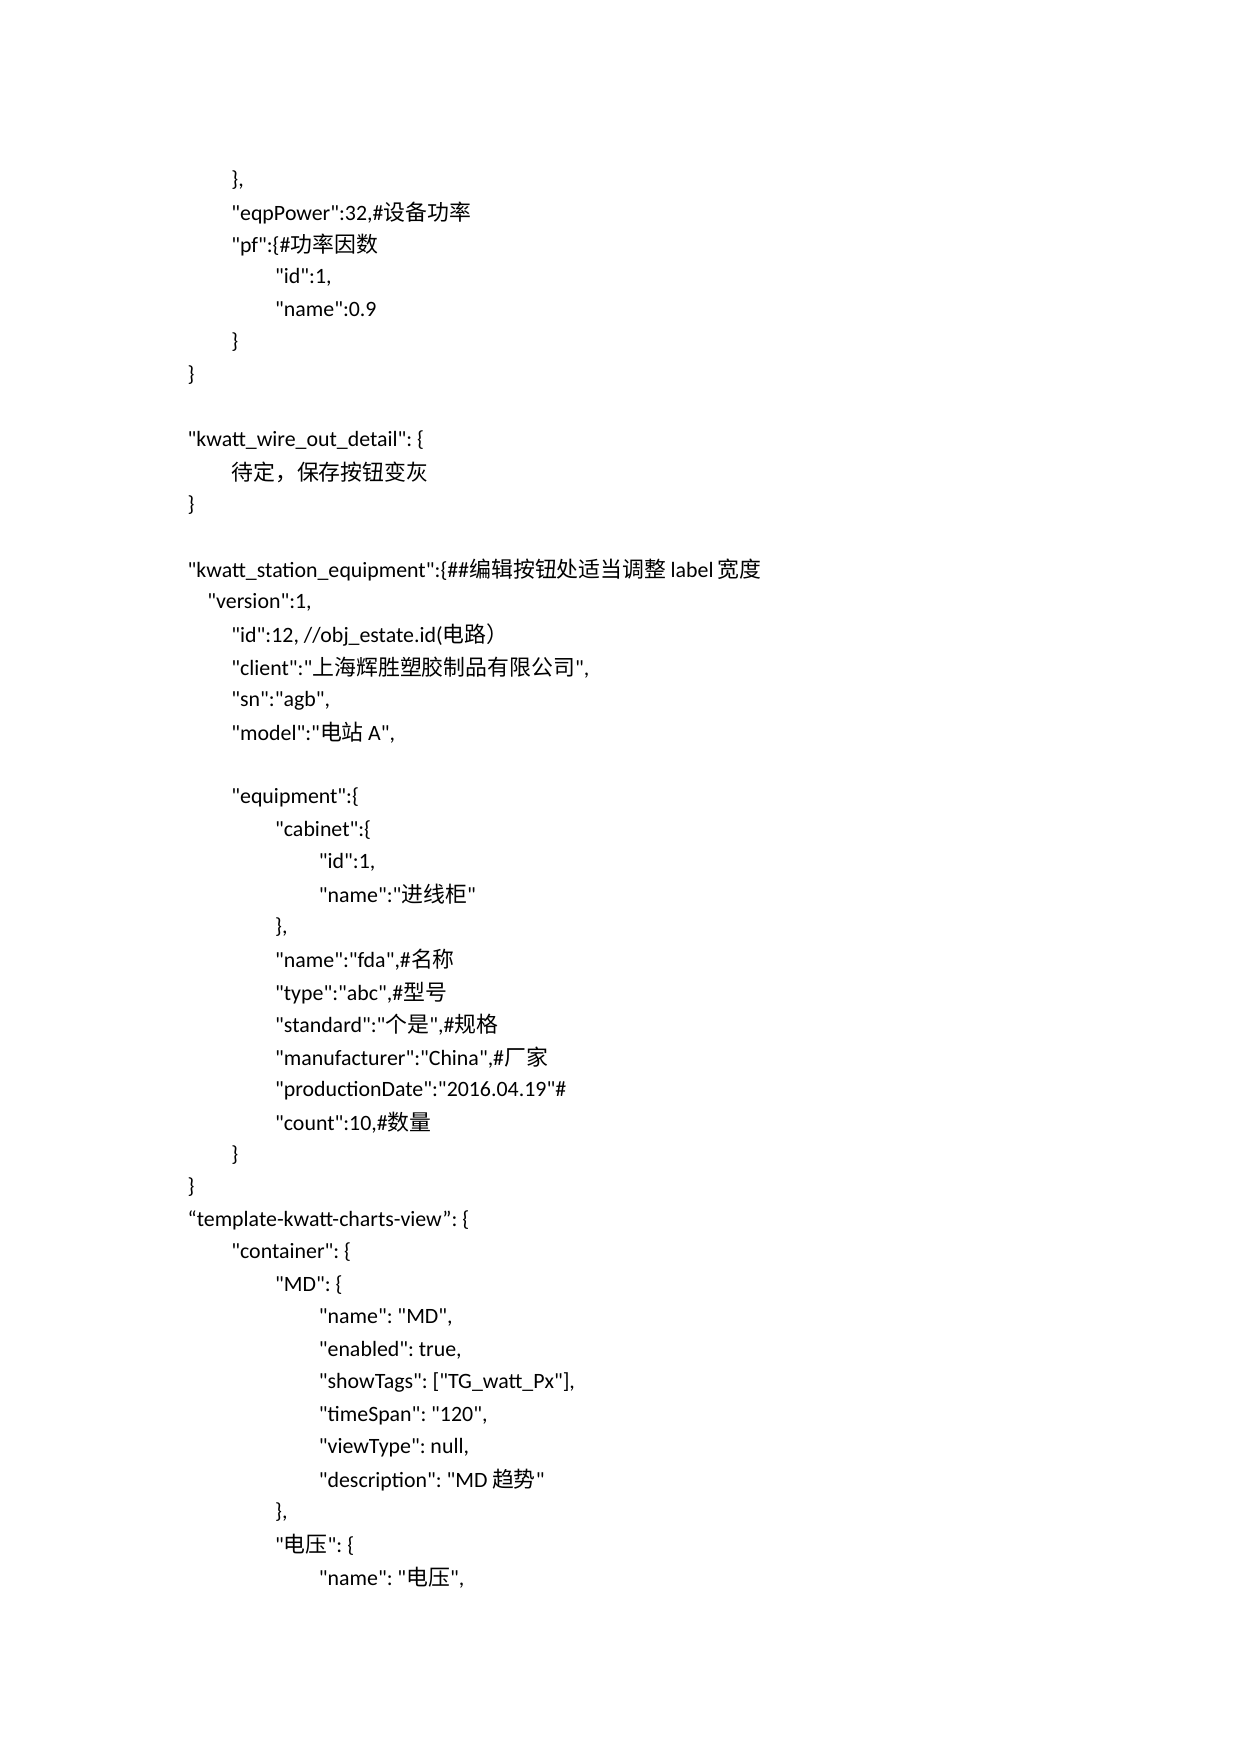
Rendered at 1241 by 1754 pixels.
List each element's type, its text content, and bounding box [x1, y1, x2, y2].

text "sn":"agb", [187, 682, 1053, 714]
text "productionDate":"2016.04.19"# [187, 1072, 1053, 1104]
text "timeSpan": "120", [187, 1397, 1053, 1429]
text "enabled": true, [187, 1332, 1053, 1364]
text } [187, 1137, 1053, 1169]
text "name":"进线柜" [187, 877, 1053, 909]
text "description": "MD趋势" [187, 1462, 1053, 1494]
text "id":1, [187, 844, 1053, 877]
text "id":1, [187, 259, 1053, 292]
text "name":0.9 [187, 292, 1053, 324]
text "eqpPower":32,#设备功率 [187, 194, 1053, 227]
text 待定，保存按钮变灰 [187, 454, 1053, 487]
text } [187, 357, 1053, 389]
text "client":"上海辉胜塑胶制品有限公司", [187, 649, 1053, 682]
text }, [187, 162, 1053, 194]
text "kwatt_station_equipment":{##编辑按钮处适当调整label宽度 [187, 552, 1053, 584]
text "name":"fda",#名称 [187, 942, 1053, 974]
text "container": { [187, 1234, 1053, 1267]
text "equipment":{ [187, 779, 1053, 812]
text } [187, 1169, 1053, 1202]
text "电压": { [187, 1527, 1053, 1559]
text "cabinet":{ [187, 812, 1053, 844]
text "name": "电压", [187, 1559, 1053, 1592]
text "model":"电站A", [187, 714, 1053, 747]
text } [187, 324, 1053, 357]
text "showTags": ["TG_watt_Px"], [187, 1364, 1053, 1397]
text "standard":"个是",#规格 [187, 1007, 1053, 1039]
text }, [187, 1494, 1053, 1527]
text }, [187, 909, 1053, 942]
text "type":"abc",#型号 [187, 974, 1053, 1007]
text "version":1, [187, 584, 1053, 617]
text "manufacturer":"China",#厂家 [187, 1039, 1053, 1072]
text "name": "MD", [187, 1299, 1053, 1332]
text "pf":{#功率因数 [187, 227, 1053, 259]
text "count":10,#数量 [187, 1104, 1053, 1137]
text "viewType": null, [187, 1429, 1053, 1462]
text "kwatt_wire_out_detail": { [187, 422, 1053, 454]
text "MD": { [187, 1267, 1053, 1299]
text “template-kwatt-charts-view”: { [187, 1202, 1053, 1234]
text } [187, 487, 1053, 519]
text "id":12, //obj_estate.id(电路） [187, 617, 1053, 649]
